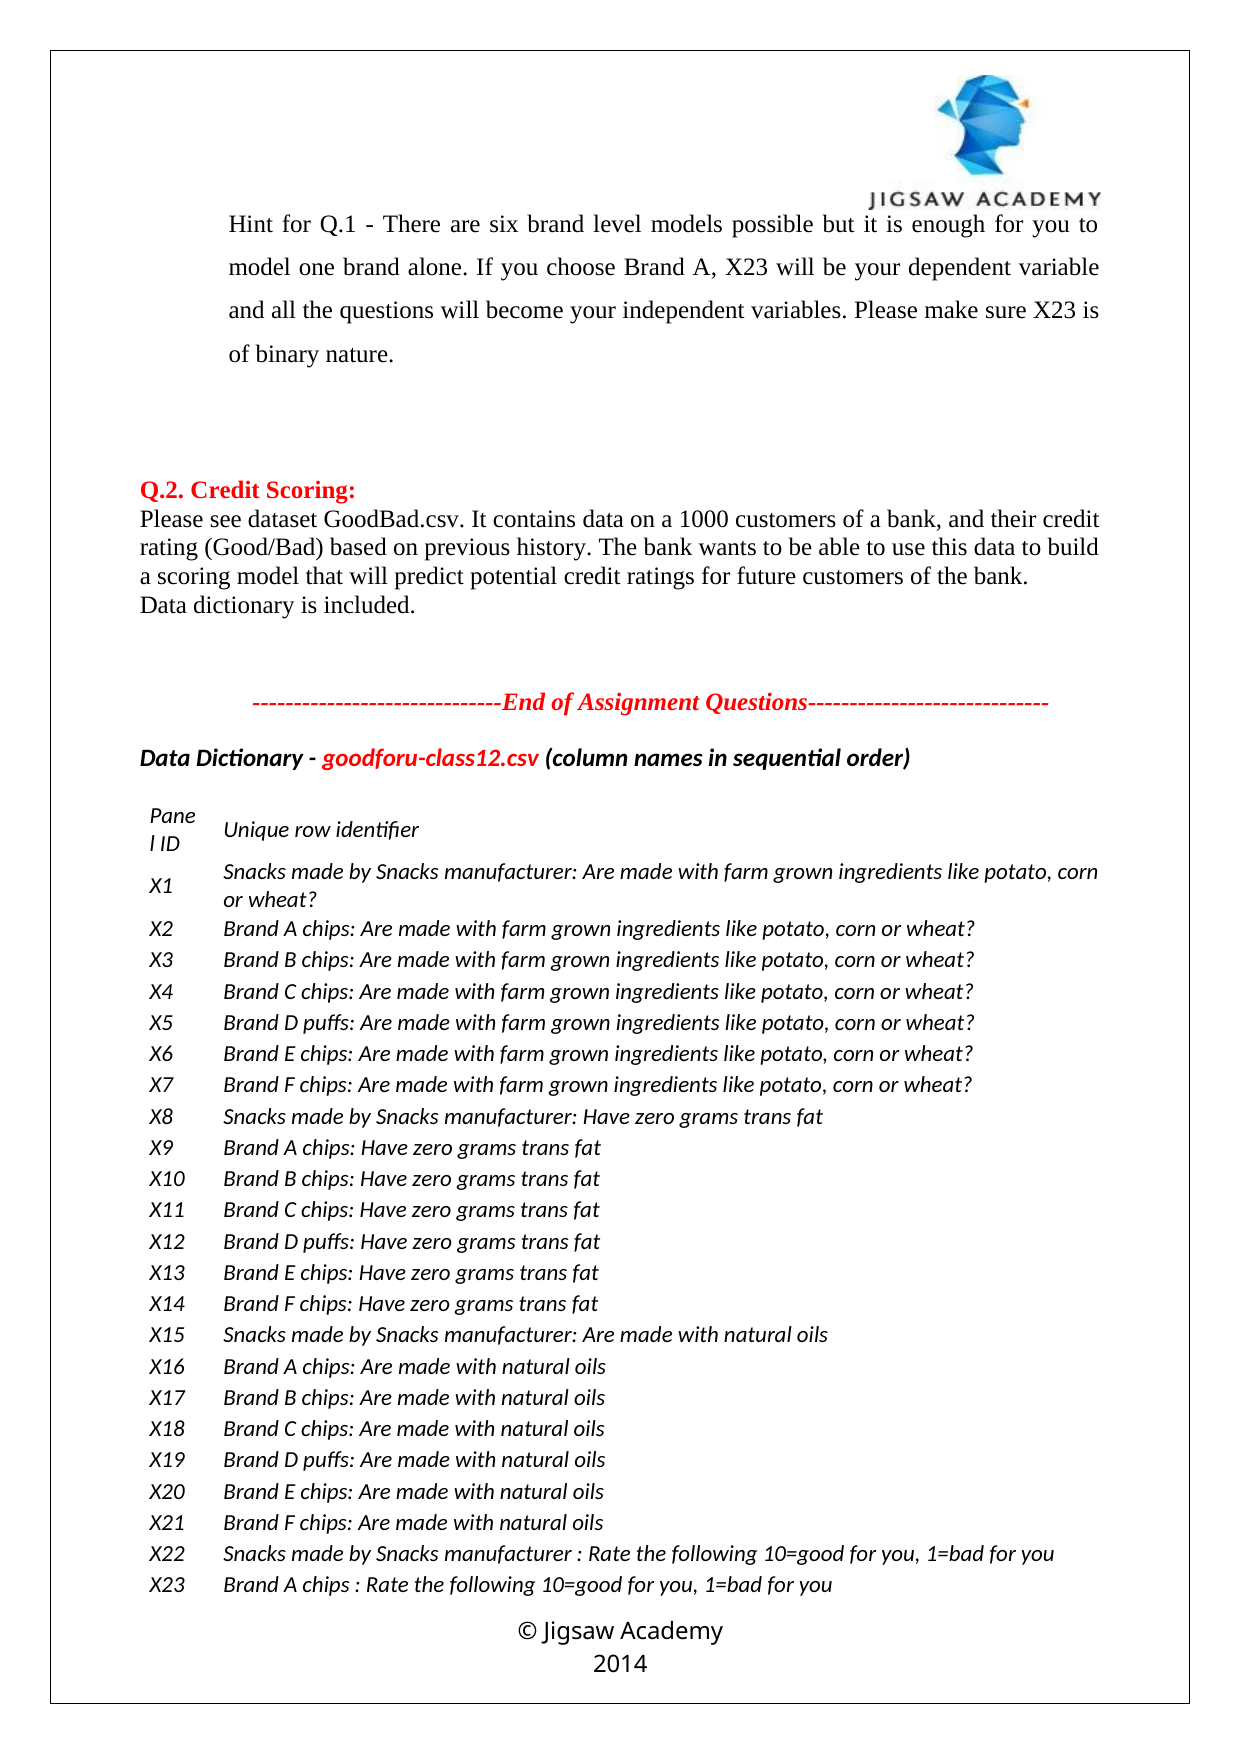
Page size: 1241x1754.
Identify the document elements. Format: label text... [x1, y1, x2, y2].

table_cell Snacks made by Snacks manufacturer: Are made with farm grown ingredients like potato, corn or wheat? [212, 857, 1116, 913]
table_cell Brand D puffs: Are made with farm grown ingredients like potato, corn or wheat? [212, 1007, 1116, 1038]
table_header Panel ID [138, 801, 212, 857]
table_cell X23 [138, 1569, 212, 1600]
table_cell Brand E chips: Have zero grams trans fat [212, 1257, 1116, 1288]
table_cell X21 [138, 1507, 212, 1538]
table_cell Brand B chips: Have zero grams trans fat [212, 1163, 1116, 1194]
picture [868, 75, 1101, 210]
table_cell Brand D puffs: Have zero grams trans fat [212, 1225, 1116, 1257]
table_cell X7 [138, 1069, 212, 1100]
text Data Dictionary - goodforu-class12.csv (column names in sequential order) [139, 742, 1101, 773]
table_cell X11 [138, 1194, 212, 1225]
table_cell Brand A chips: Are made with farm grown ingredients like potato, corn or wheat? [212, 913, 1116, 944]
table_header Unique row identifier [212, 801, 1116, 857]
text Please see dataset GoodBad.csv. It contains data on a 1000 customers of a bank, and their credit rating (Good/Bad) based on previous history. The bank wants to be able to use this data to build a scoring model that will predict potential credit ratings for future customers of the bank. [139, 504, 1101, 590]
text Data dictionary is included. [139, 590, 1101, 619]
table_cell Brand B chips: Are made with natural oils [212, 1382, 1116, 1413]
list ------------------------------End of Assignment Questions----------------------------- [214, 687, 1101, 716]
table_cell X13 [138, 1257, 212, 1288]
table_cell Brand E chips: Are made with farm grown ingredients like potato, corn or wheat? [212, 1038, 1116, 1069]
table_cell X14 [138, 1288, 212, 1319]
table_cell X5 [138, 1007, 212, 1038]
table_cell X3 [138, 944, 212, 975]
table_cell X1 [138, 857, 212, 913]
table_cell X6 [138, 1038, 212, 1069]
table_cell Brand A chips: Are made with natural oils [212, 1350, 1116, 1382]
table_cell X22 [138, 1538, 212, 1569]
text Q.2. Credit Scoring: [139, 475, 1101, 504]
table_cell Brand F chips: Have zero grams trans fat [212, 1288, 1116, 1319]
table_cell Snacks made by Snacks manufacturer : Rate the following 10=good for you, 1=bad for you [212, 1538, 1116, 1569]
table_cell X12 [138, 1225, 212, 1257]
table_cell Brand E chips: Are made with natural oils [212, 1475, 1116, 1507]
table_cell Brand F chips: Are made with natural oils [212, 1507, 1116, 1538]
table_cell X19 [138, 1444, 212, 1475]
table_cell Brand D puffs: Are made with natural oils [212, 1444, 1116, 1475]
table_cell X4 [138, 975, 212, 1007]
table_cell X8 [138, 1100, 212, 1132]
table_cell Brand C chips: Are made with farm grown ingredients like potato, corn or wheat? [212, 975, 1116, 1007]
table_cell Brand A chips : Rate the following 10=good for you, 1=bad for you [212, 1569, 1116, 1600]
table_cell Brand C chips: Are made with natural oils [212, 1413, 1116, 1444]
table_cell Snacks made by Snacks manufacturer: Have zero grams trans fat [212, 1100, 1116, 1132]
table_cell Brand B chips: Are made with farm grown ingredients like potato, corn or wheat? [212, 944, 1116, 975]
table_cell X18 [138, 1413, 212, 1444]
table_cell X20 [138, 1475, 212, 1507]
table_cell Snacks made by Snacks manufacturer: Are made with natural oils [212, 1319, 1116, 1350]
table_cell X2 [138, 913, 212, 944]
list Hint for Q.1 - There are six brand level models possible but it is enough for you to model one brand alone. If you choose Brand A, X23 will be your dependent variable and all the questions will become your independent variables. Please make sure X23 is of binary nature. [228, 209, 1101, 367]
table_cell X16 [138, 1350, 212, 1382]
table_cell X17 [138, 1382, 212, 1413]
table_cell Brand A chips: Have zero grams trans fat [212, 1132, 1116, 1163]
table_cell X15 [138, 1319, 212, 1350]
table_cell Brand F chips: Are made with farm grown ingredients like potato, corn or wheat? [212, 1069, 1116, 1100]
table_cell Brand C chips: Have zero grams trans fat [212, 1194, 1116, 1225]
table_cell X9 [138, 1132, 212, 1163]
table_cell X10 [138, 1163, 212, 1194]
